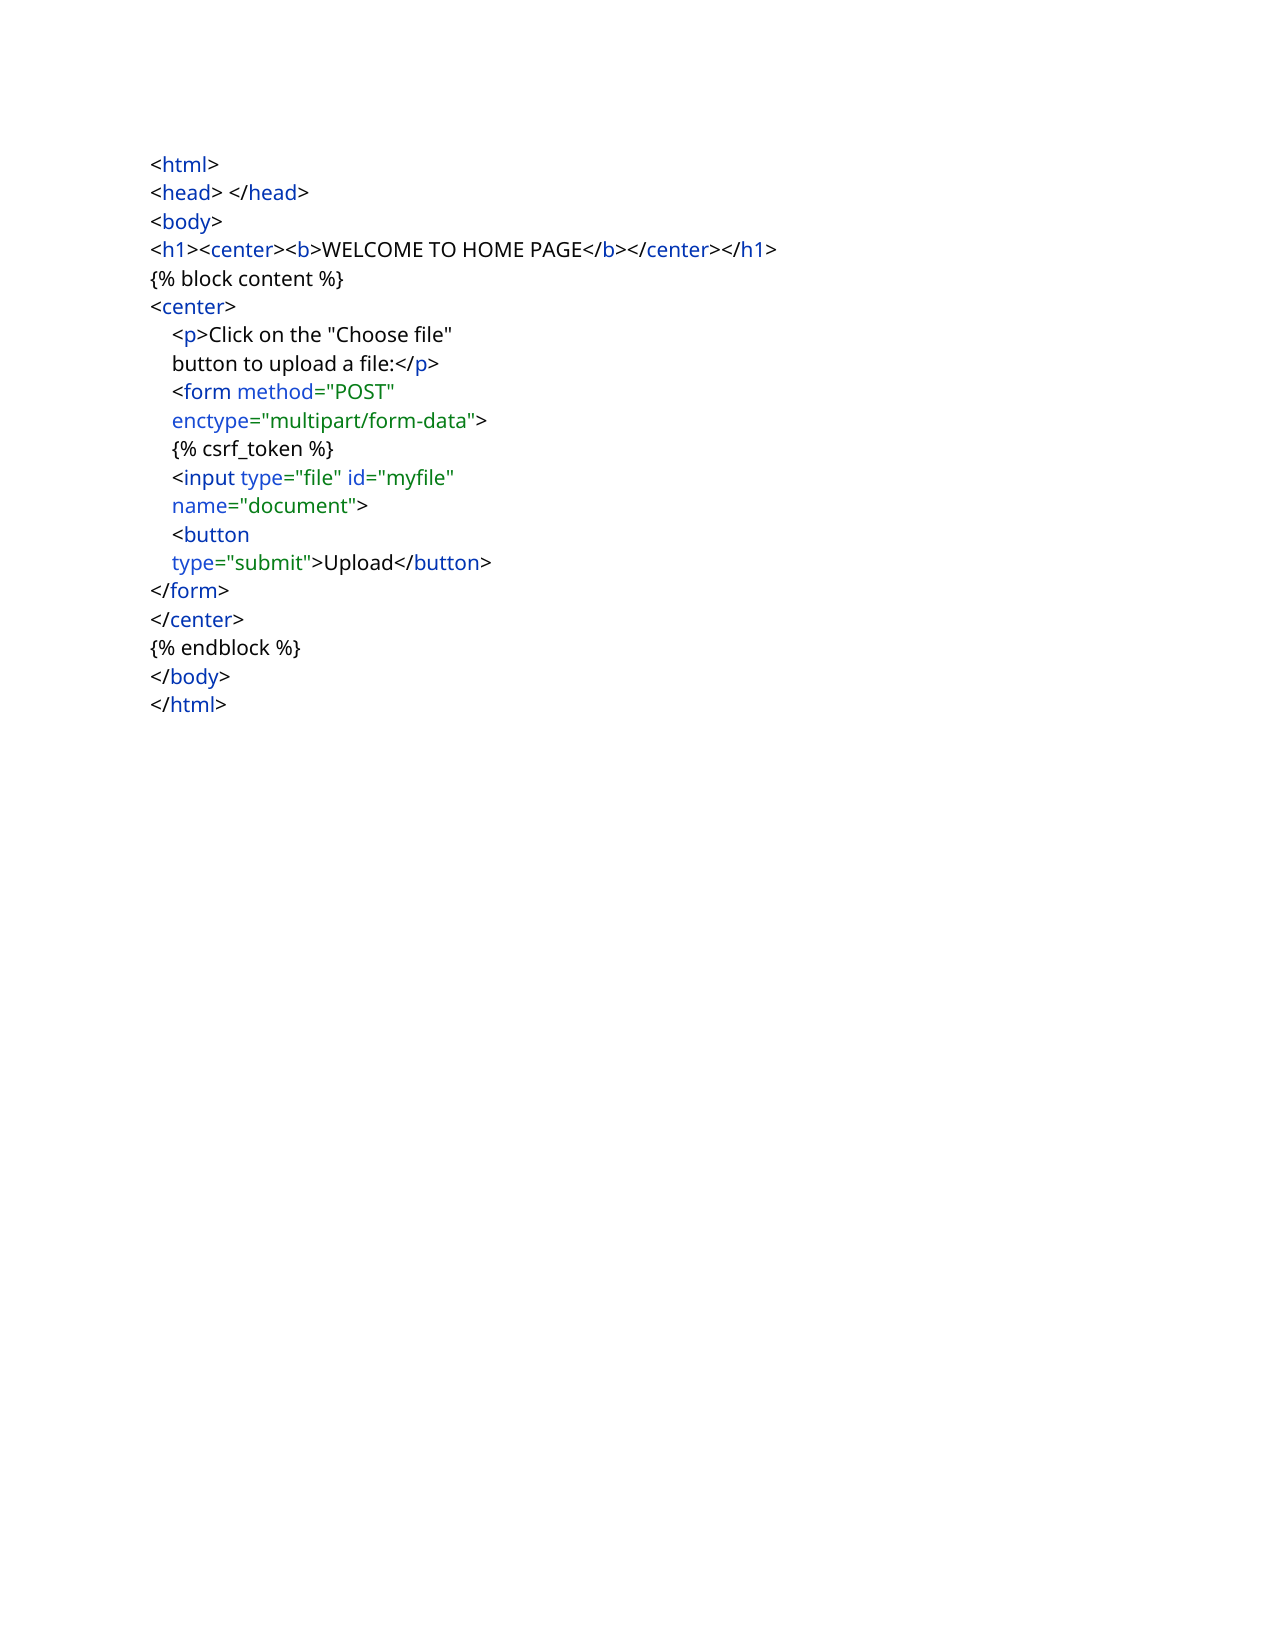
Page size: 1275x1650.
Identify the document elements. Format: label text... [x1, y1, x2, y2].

text <html> <head> </head> <body> <h1><center><b>WELCOME TO HOME PAGE</b></center></h1> {% block content %} <center> <p>Click on the "Choose file" button to upload a file:</p> <form method="POST" enctype="multipart/form-data"> {% csrf_token %} <input type="file" id="myfile" name="document"> <button type="submit">Upload</button> </form> </center> {% endblock %} </body> </html> [150, 150, 1125, 719]
